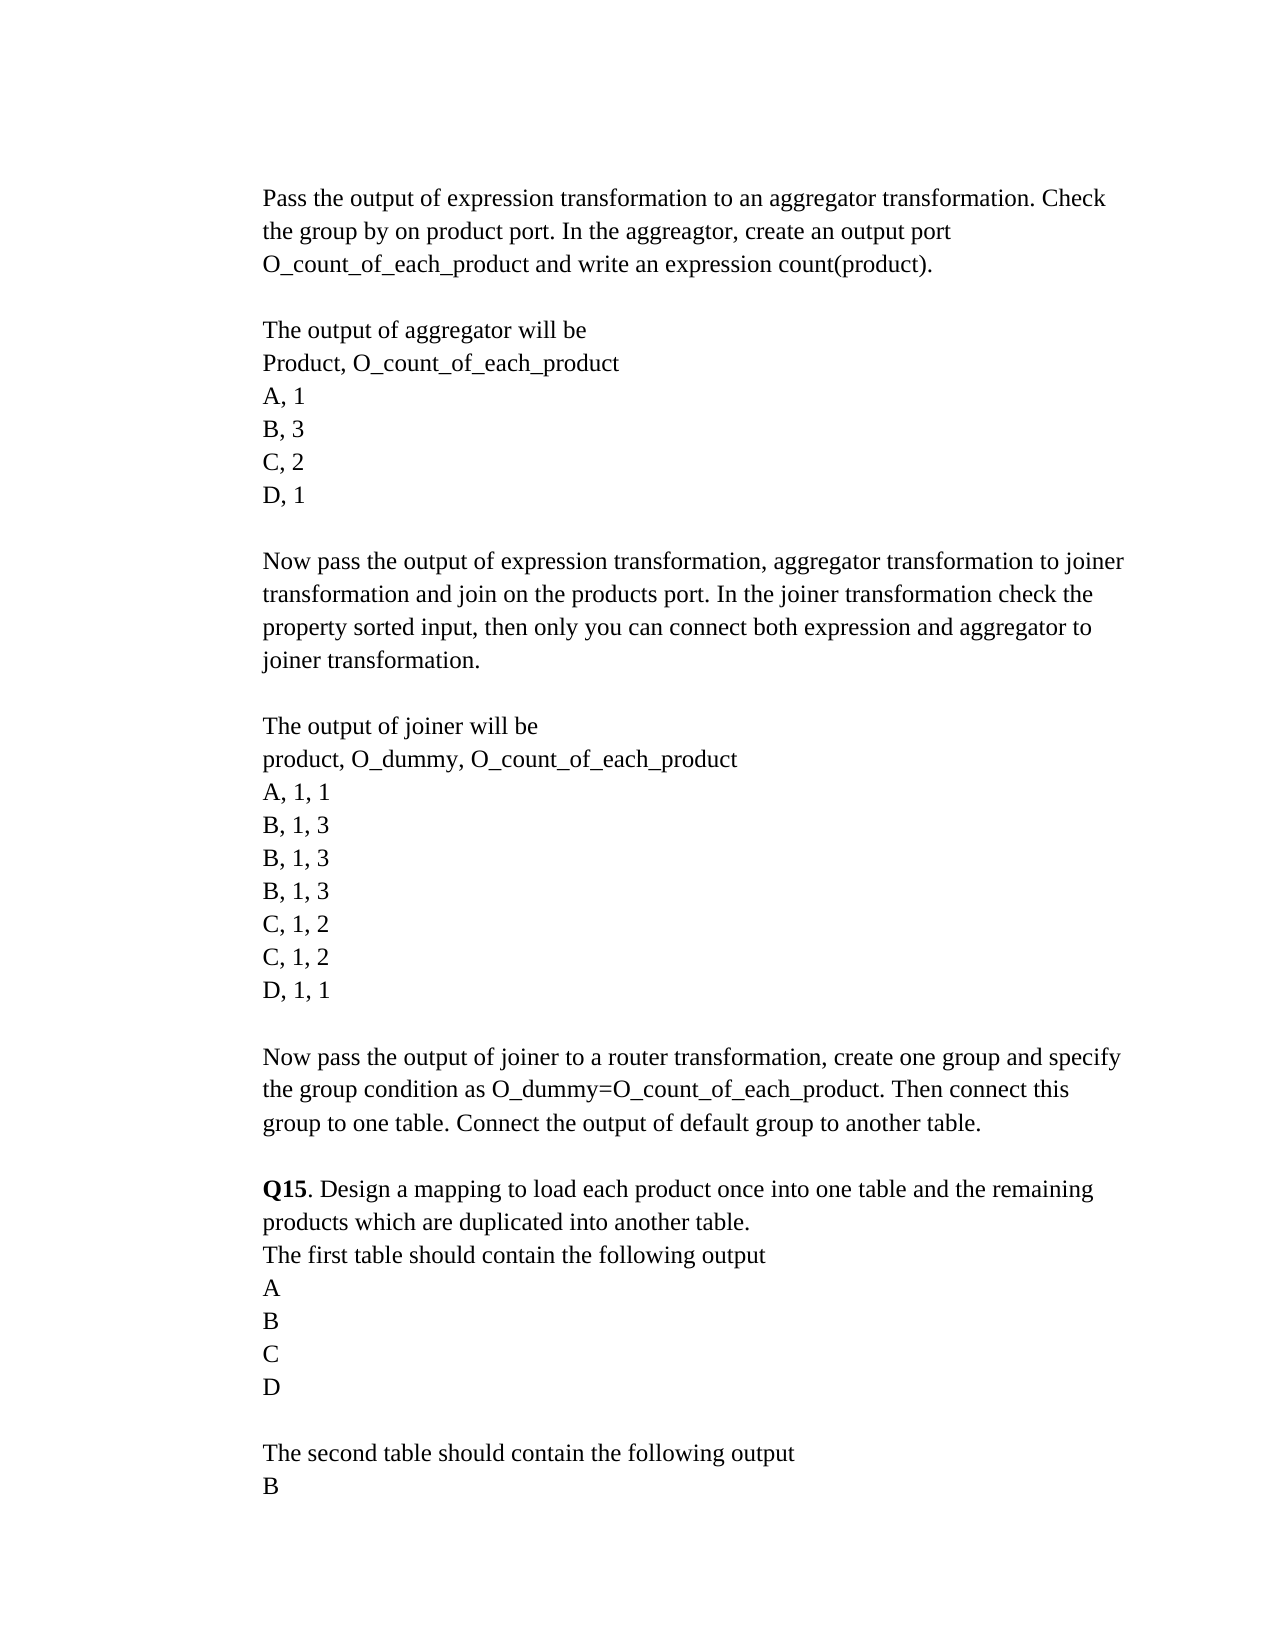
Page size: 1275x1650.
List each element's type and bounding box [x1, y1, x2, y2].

list [262, 150, 1125, 1499]
